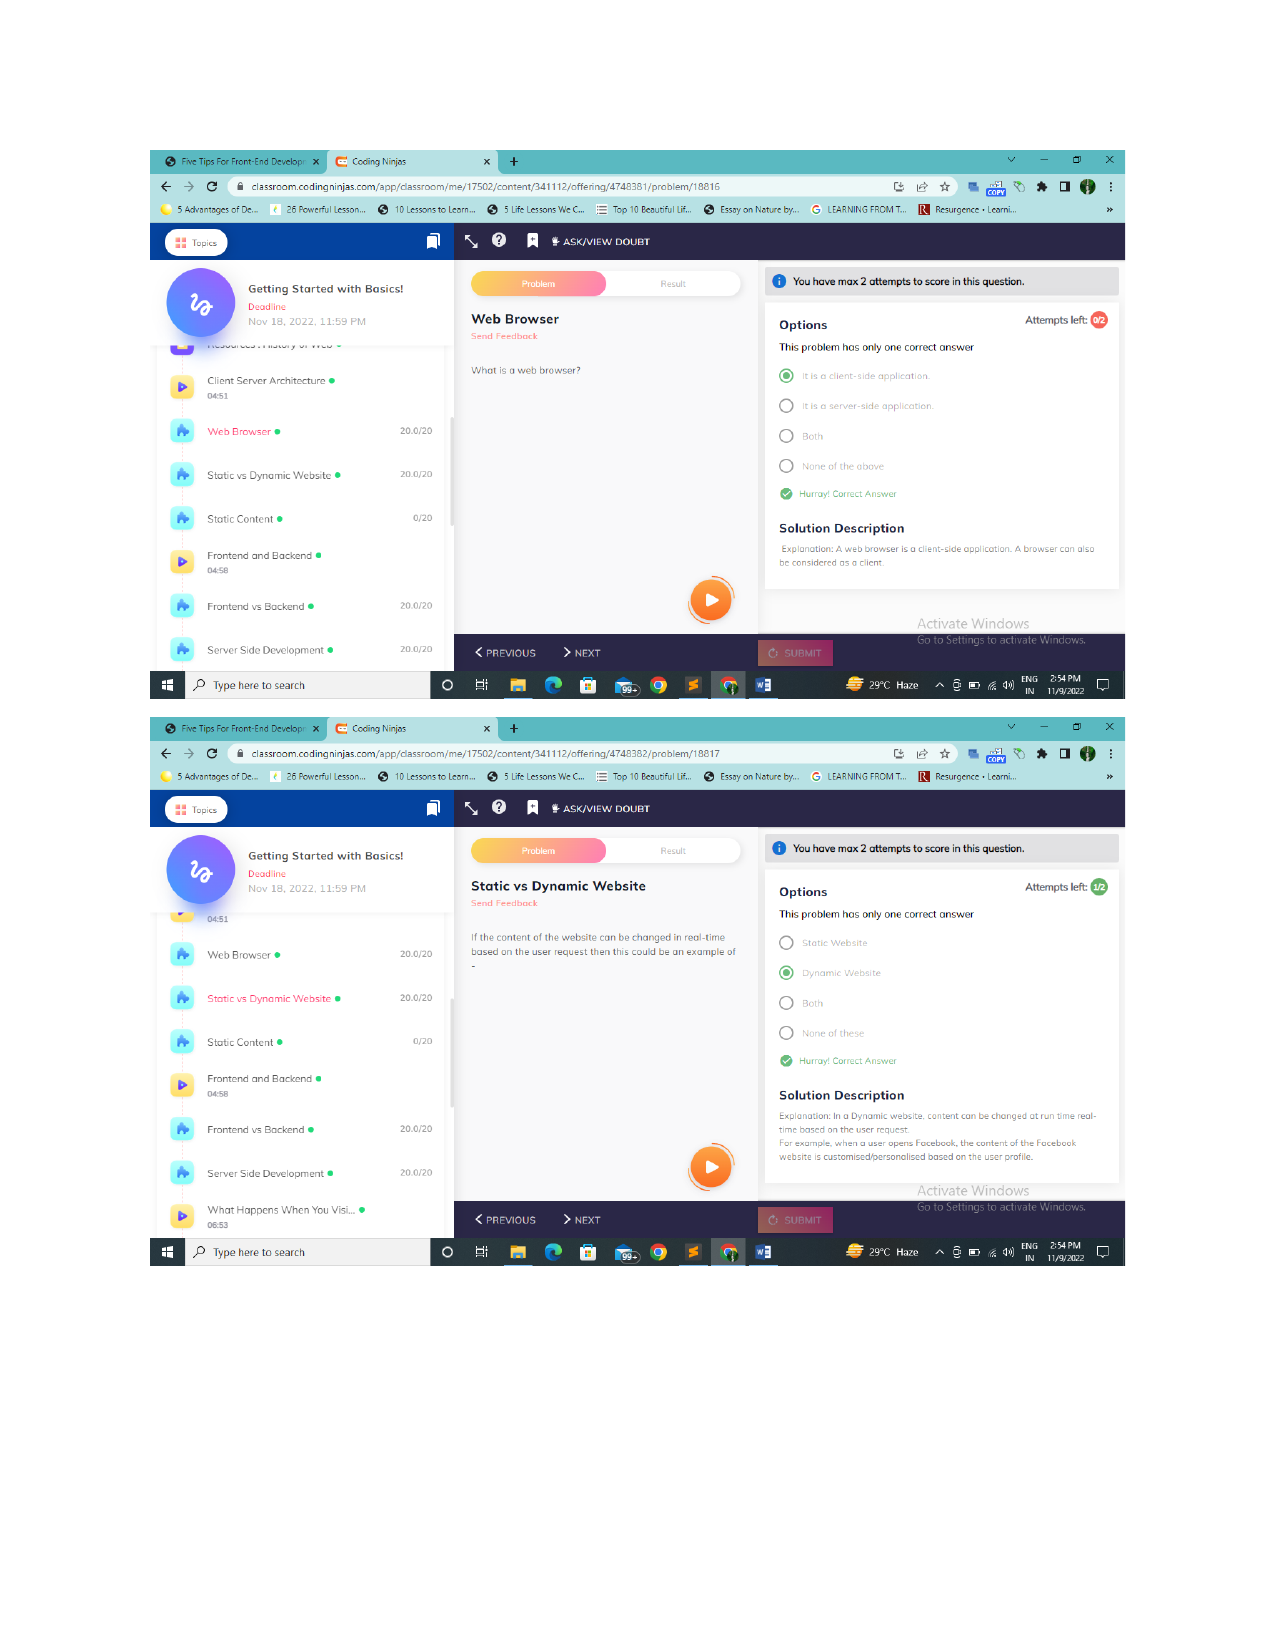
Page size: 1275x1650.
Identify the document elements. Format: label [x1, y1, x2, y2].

picture [150, 717, 1125, 1266]
picture [150, 150, 1125, 699]
